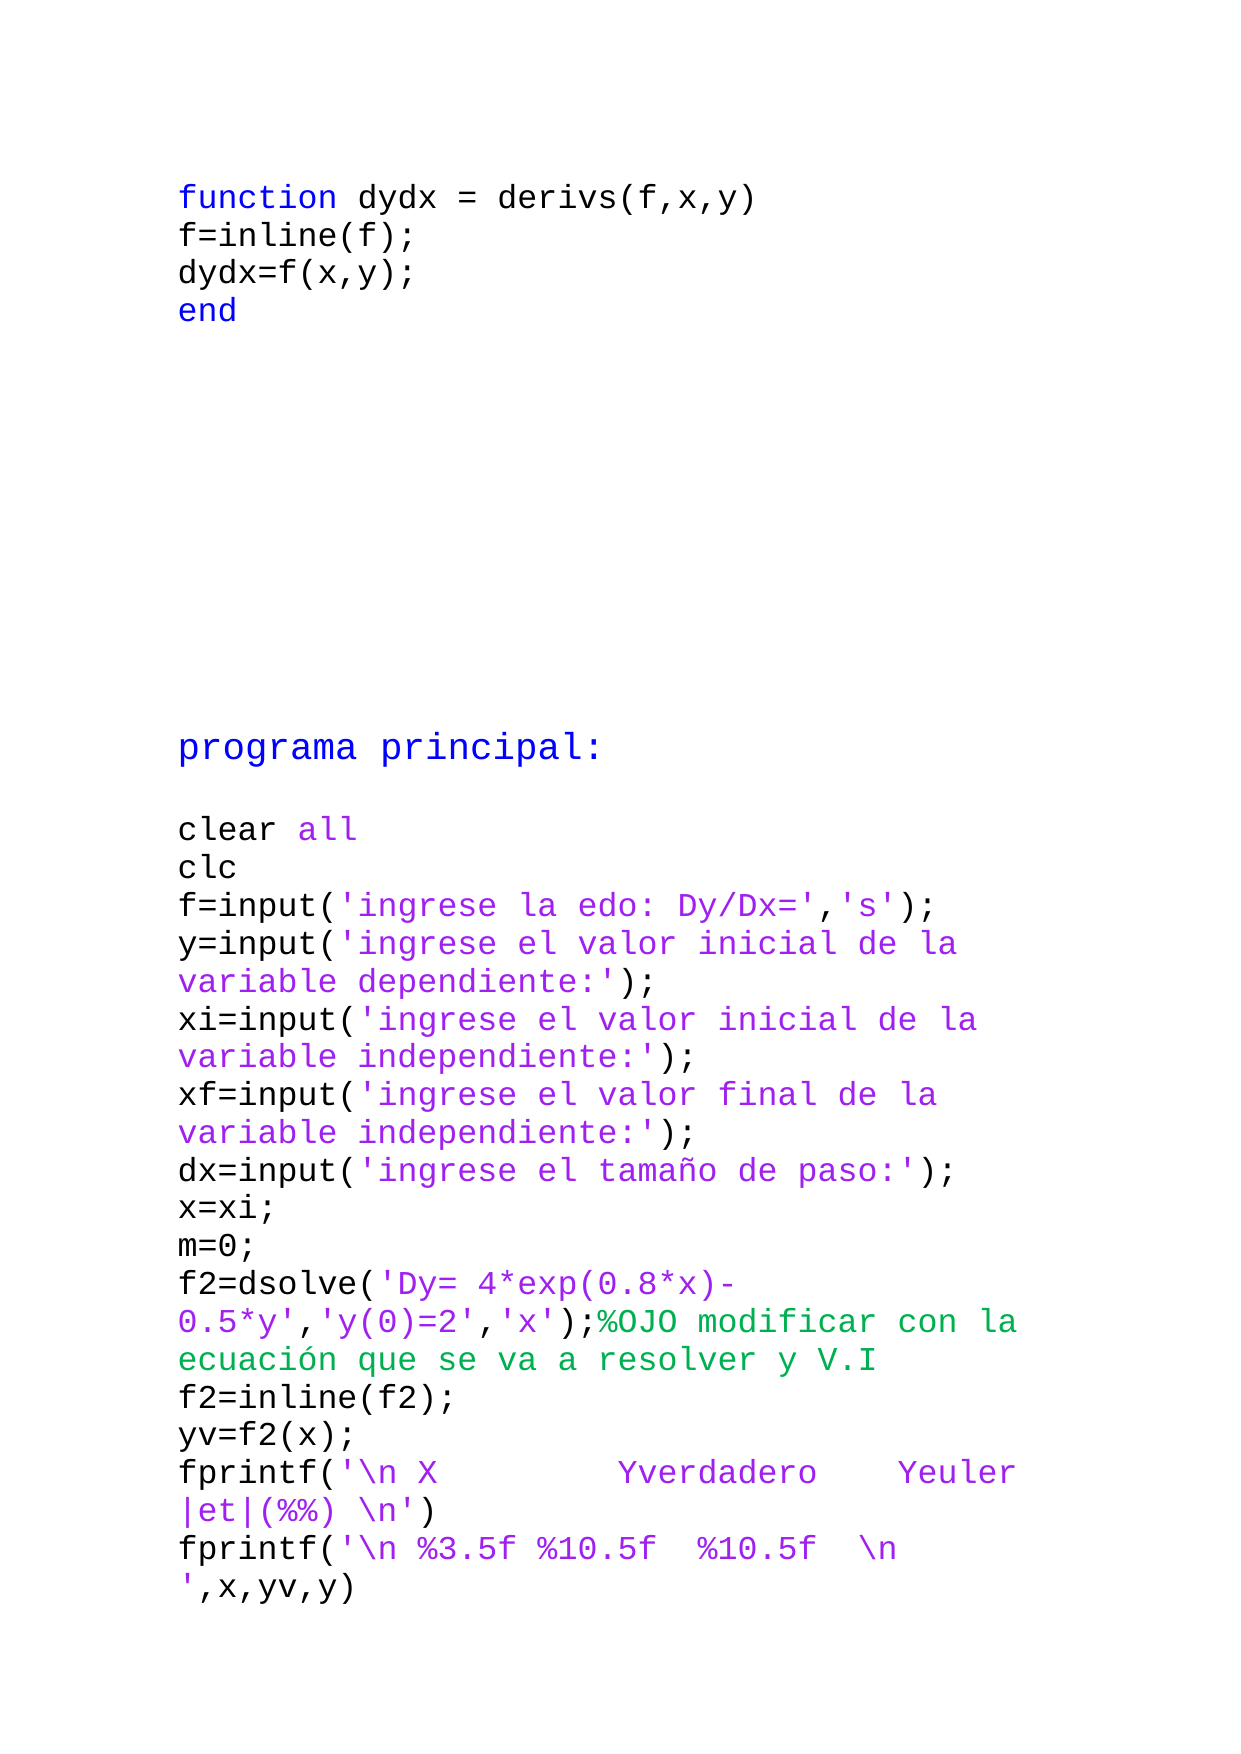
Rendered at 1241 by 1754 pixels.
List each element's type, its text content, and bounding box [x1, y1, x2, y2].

text fprintf('\n %3.5f %10.5f %10.5f \n ',x,yv,y) [177, 1532, 1063, 1607]
text xf=input('ingrese el valor final de la variable independiente:'); [177, 1078, 1063, 1153]
text programa principal: [177, 728, 1063, 771]
text xi=input('ingrese el valor inicial de la variable independiente:'); [177, 1002, 1063, 1078]
text f2=dsolve('Dy= 4*exp(0.8*x)-0.5*y','y(0)=2','x');%OJO modificar con la ecuación que se va a resolver y V.I [177, 1267, 1063, 1380]
text clc [177, 851, 1063, 889]
text m=0; [177, 1229, 1063, 1267]
text function dydx = derivs(f,x,y) [177, 181, 1063, 218]
text dx=input('ingrese el tamaño de paso:'); [177, 1153, 1063, 1191]
text end [177, 294, 1063, 332]
text clear all [177, 813, 1063, 851]
text dydx=f(x,y); [177, 256, 1063, 294]
text y=input('ingrese el valor inicial de la variable dependiente:'); [177, 927, 1063, 1002]
text yv=f2(x); [177, 1418, 1063, 1456]
text f=input('ingrese la edo: Dy/Dx=','s'); [177, 889, 1063, 927]
text fprintf('\n X Yverdadero Yeuler |et|(%%) \n') [177, 1456, 1063, 1532]
text f2=inline(f2); [177, 1380, 1063, 1418]
text f=inline(f); [177, 218, 1063, 256]
text x=xi; [177, 1191, 1063, 1229]
